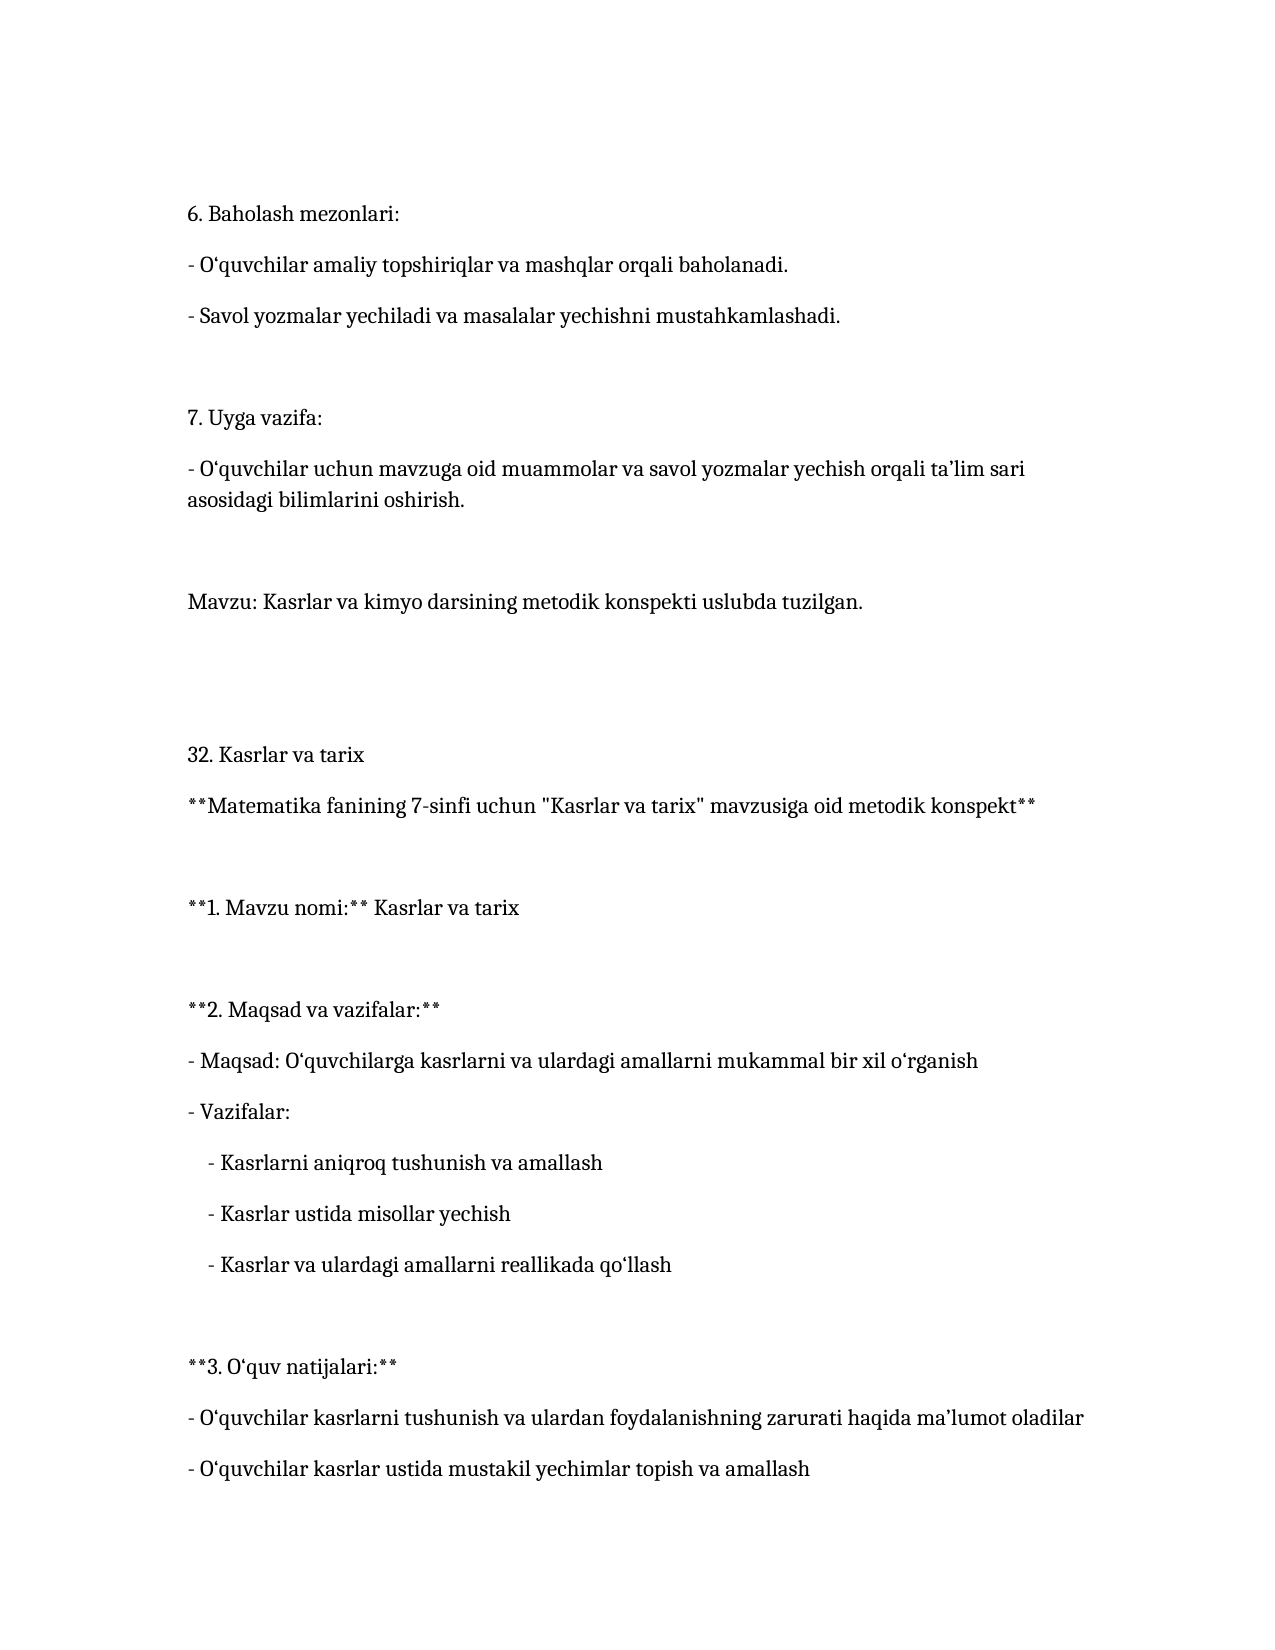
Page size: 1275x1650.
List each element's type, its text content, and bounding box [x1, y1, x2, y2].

text **1. Mavzu nomi:** Kasrlar va tarix [187, 895, 1087, 921]
text **2. Maqsad va vazifalar:** [187, 997, 1087, 1023]
text - O‘quvchilar uchun mavzuga oid muammolar va savol yozmalar yechish orqali ta’lim sari asosidagi bilimlarini oshirish. [187, 456, 1087, 513]
text - Kasrlar va ulardagi amallarni reallikada qo‘llash [187, 1252, 1087, 1278]
text - Maqsad: O‘quvchilarga kasrlarni va ulardagi amallarni mukammal bir xil o‘rganish [187, 1048, 1087, 1074]
text - O‘quvchilar kasrlarni tushunish va ulardan foydalanishning zarurati haqida ma’lumot oladilar [187, 1405, 1087, 1432]
text **3. O‘quv natijalari:** [187, 1354, 1087, 1381]
text **Matematika fanining 7-sinfi uchun "Kasrlar va tarix" mavzusiga oid metodik konspekt** [187, 793, 1087, 819]
text 32. Kasrlar va tarix [187, 742, 1087, 768]
text 7. Uyga vazifa: [187, 405, 1087, 432]
text - Kasrlarni aniqroq tushunish va amallash [187, 1150, 1087, 1176]
text - Vazifalar: [187, 1099, 1087, 1125]
text Mavzu: Kasrlar va kimyo darsining metodik konspekti uslubda tuzilgan. [187, 588, 1087, 615]
text - Kasrlar ustida misollar yechish [187, 1201, 1087, 1227]
text - O‘quvchilar kasrlar ustida mustakil yechimlar topish va amallash [187, 1456, 1087, 1483]
text 6. Baholash mezonlari: [187, 201, 1087, 227]
text - O‘quvchilar amaliy topshiriqlar va mashqlar orqali baholanadi. [187, 252, 1087, 278]
text - Savol yozmalar yechiladi va masalalar yechishni mustahkamlashadi. [187, 303, 1087, 329]
